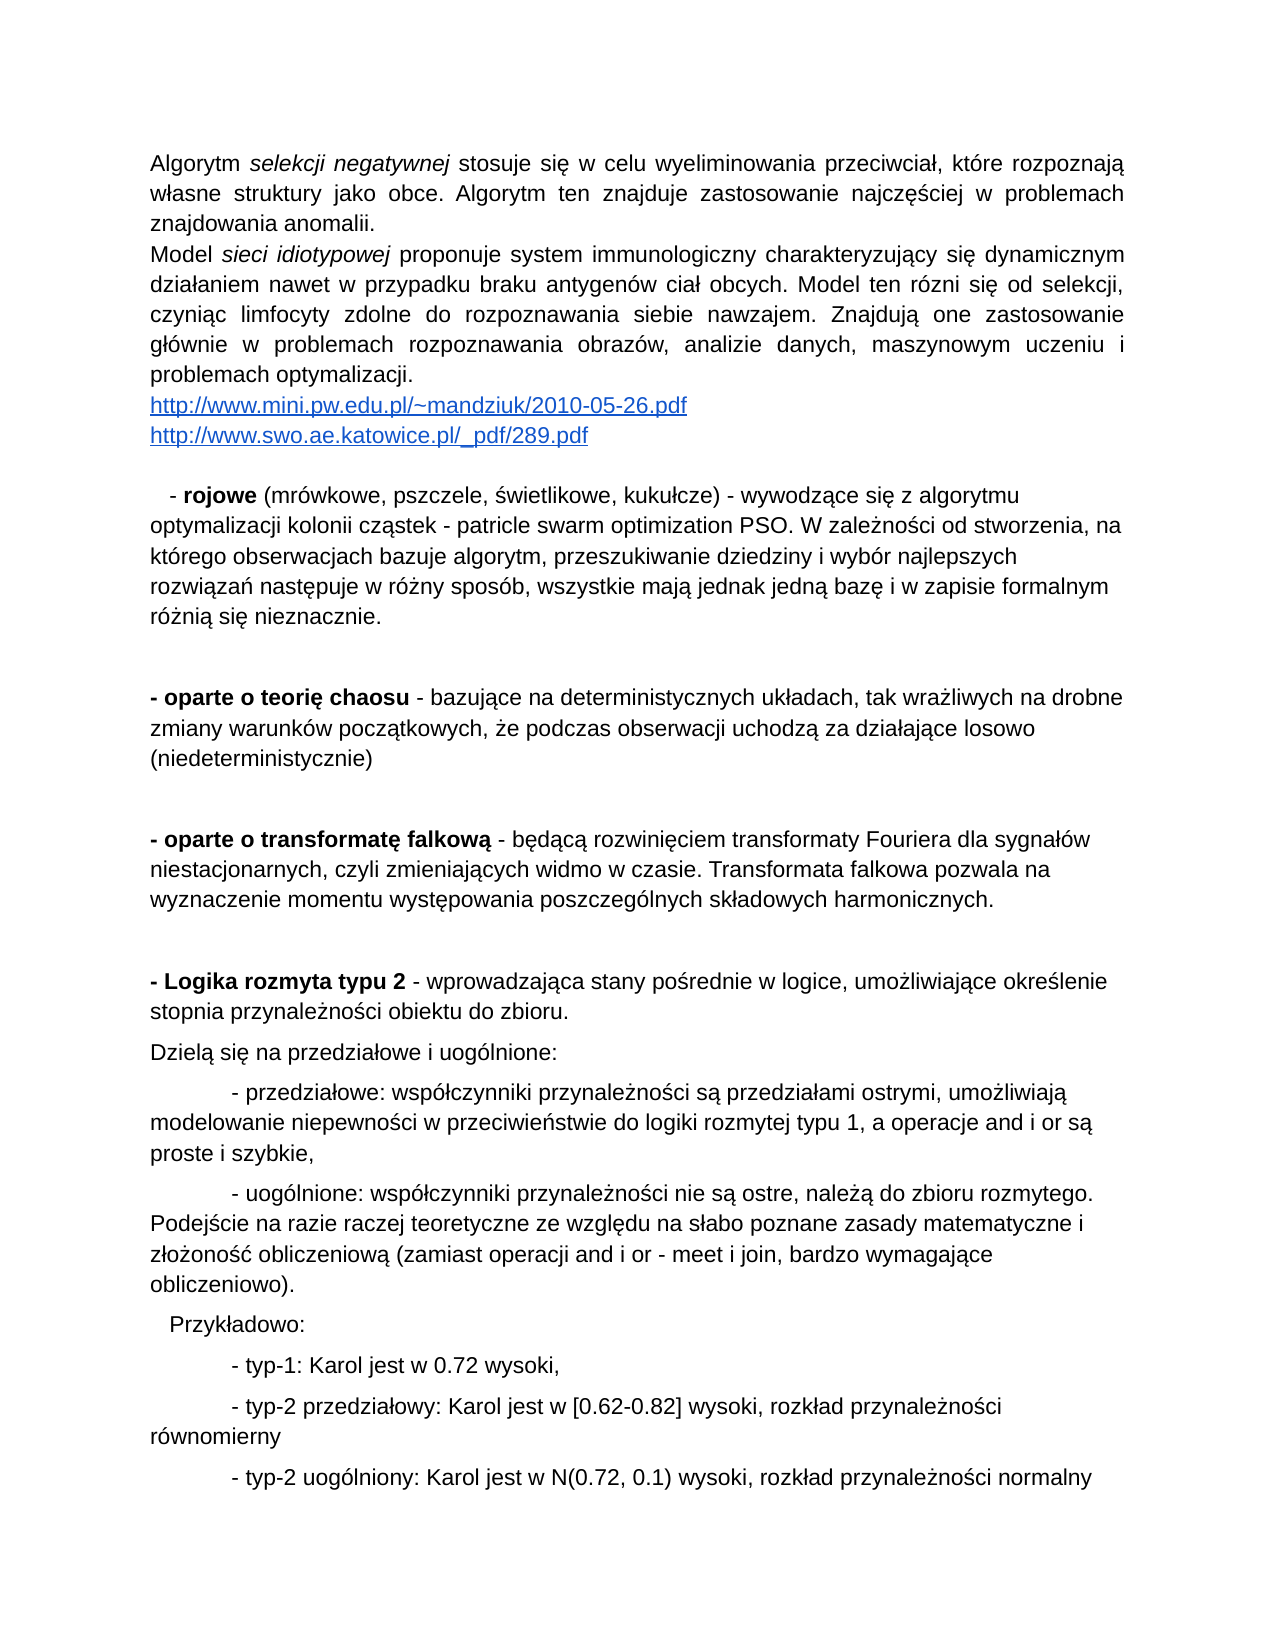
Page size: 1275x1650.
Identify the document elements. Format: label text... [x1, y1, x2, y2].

text - oparte o teorię chaosu - bazujące na deterministycznych układach, tak wrażliwych na drobne zmiany warunków początkowych, że podczas obserwacji uchodzą za działające losowo (niedeterministycznie) [150, 684, 1125, 771]
text http://www.mini.pw.edu.pl/~mandziuk/2010-05-26.pdf [150, 392, 1125, 418]
text Przykładowo: [150, 1311, 1125, 1338]
text - uogólnione: współczynniki przynależności nie są ostre, należą do zbioru rozmytego. Podejście na razie raczej teoretyczne ze względu na słabo poznane zasady matematyczne i złożoność obliczeniową (zamiast operacji and i or - meet i join, bardzo wymagające obliczeniowo). [150, 1180, 1125, 1297]
text - typ-2 przedziałowy: Karol jest w [0.62-0.82] wysoki, rozkład przynależności równomierny [150, 1393, 1125, 1449]
text - Logika rozmyta typu 2 - wprowadzająca stany pośrednie w logice, umożliwiające określenie stopnia przynależności obiektu do zbioru. [150, 968, 1125, 1024]
text - przedziałowe: współczynniki przynależności są przedziałami ostrymi, umożliwiają modelowanie niepewności w przeciwieństwie do logiki rozmytej typu 1, a operacje and i or są proste i szybkie, [150, 1079, 1125, 1166]
text http://www.swo.ae.katowice.pl/_pdf/289.pdf [150, 422, 1125, 448]
text Dzielą się na przedziałowe i uogólnione: [150, 1038, 1125, 1065]
text Algorytm selekcji negatywnej stosuje się w celu wyeliminowania przeciwciał, które rozpoznają własne struktury jako obce. Algorytm ten znajduje zastosowanie najczęściej w problemach znajdowania anomalii. [150, 150, 1125, 237]
text Model sieci idiotypowej proponuje system immunologiczny charakteryzujący się dynamicznym działaniem nawet w przypadku braku antygenów ciał obcych. Model ten rózni się od selekcji, czyniąc limfocyty zdolne do rozpoznawania siebie nawzajem. Znajdują one zastosowanie głównie w problemach rozpoznawania obrazów, analizie danych, maszynowym uczeniu i problemach optymalizacji. [150, 241, 1125, 388]
text - rojowe (mrówkowe, pszczele, świetlikowe, kukułcze) - wywodzące się z algorytmu optymalizacji kolonii cząstek - patricle swarm optimization PSO. W zależności od stworzenia, na którego obserwacjach bazuje algorytm, przeszukiwanie dziedziny i wybór najlepszych rozwiązań następuje w różny sposób, wszystkie mają jednak jedną bazę i w zapisie formalnym różnią się nieznacznie. [150, 482, 1125, 629]
text - oparte o transformatę falkową - będącą rozwinięciem transformaty Fouriera dla sygnałów niestacjonarnych, czyli zmieniających widmo w czasie. Transformata falkowa pozwala na wyznaczenie momentu występowania poszczególnych składowych harmonicznych. [150, 826, 1125, 913]
text - typ-1: Karol jest w 0.72 wysoki, [150, 1352, 1125, 1378]
